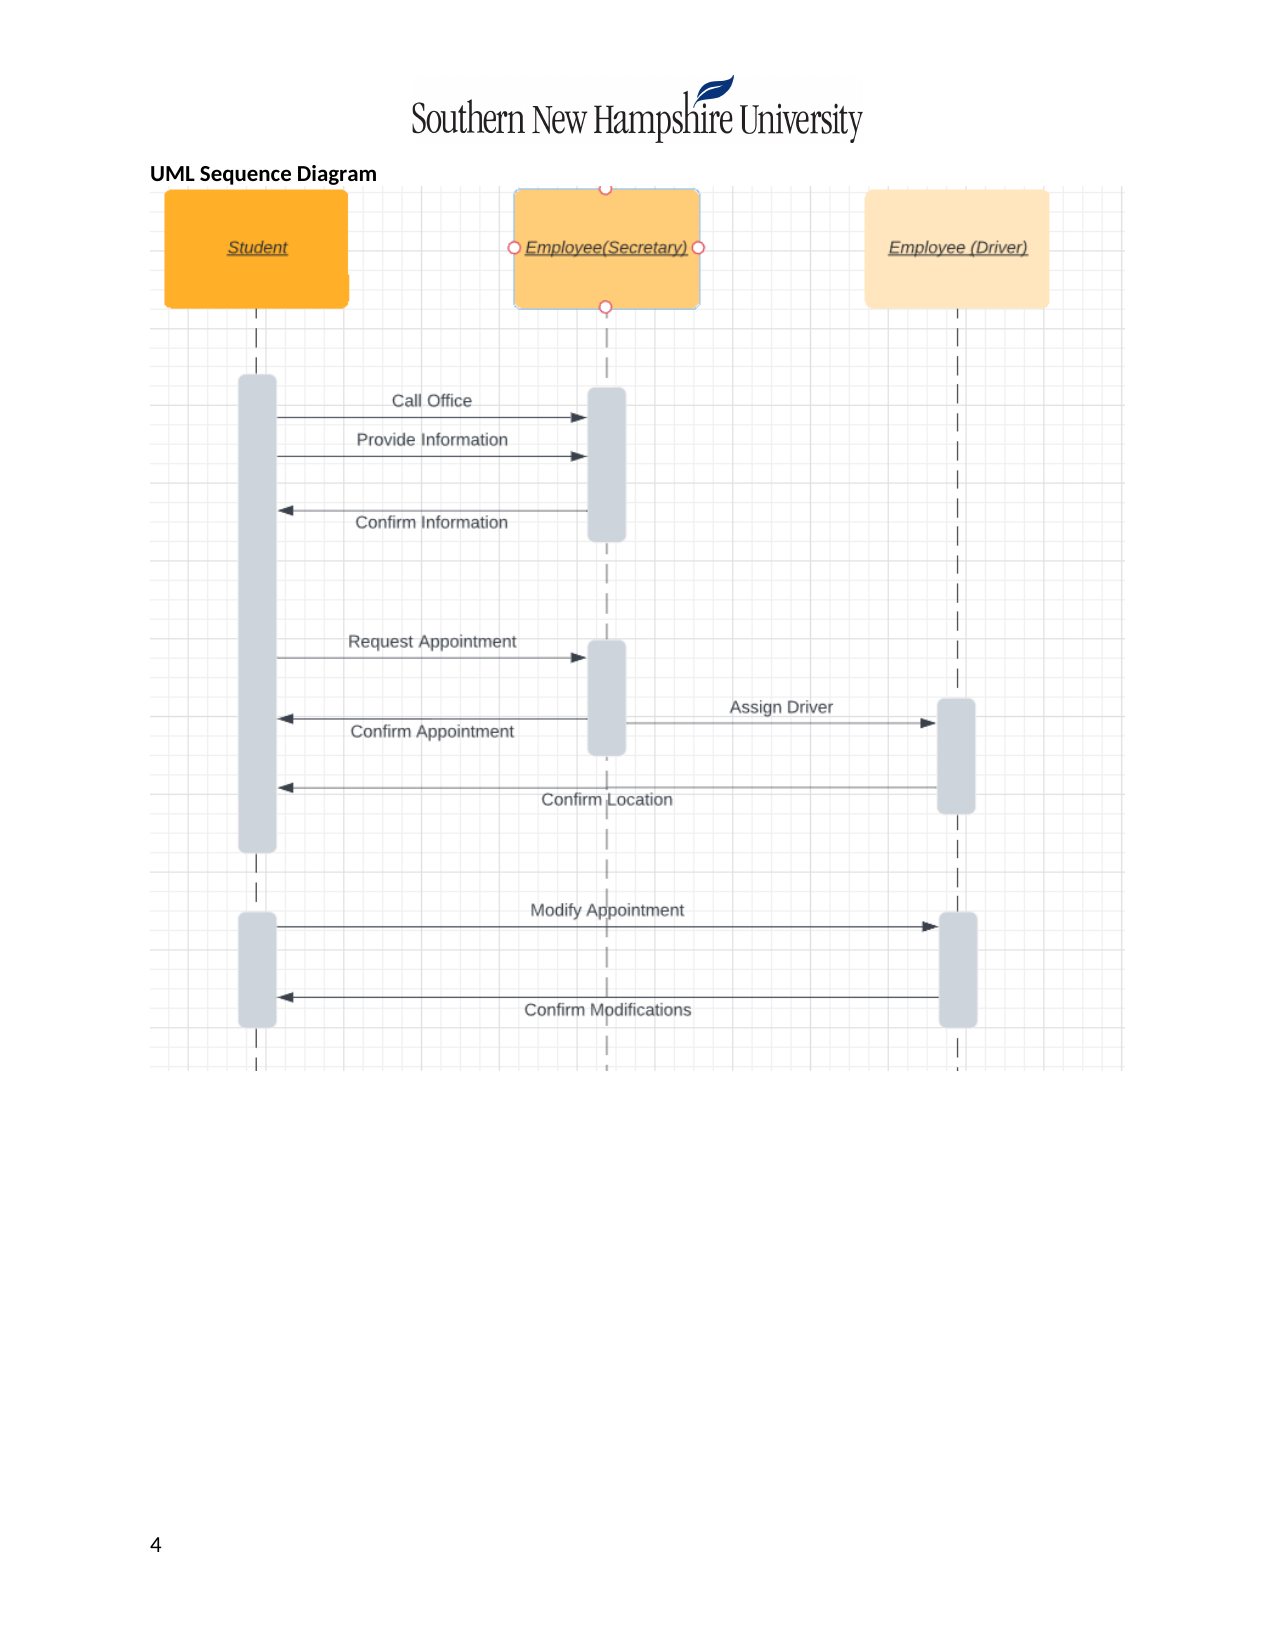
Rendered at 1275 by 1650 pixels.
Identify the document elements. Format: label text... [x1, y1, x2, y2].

picture [412, 75, 863, 143]
picture [150, 186, 1125, 1071]
subtitle UML Sequence Diagram [150, 159, 1125, 186]
